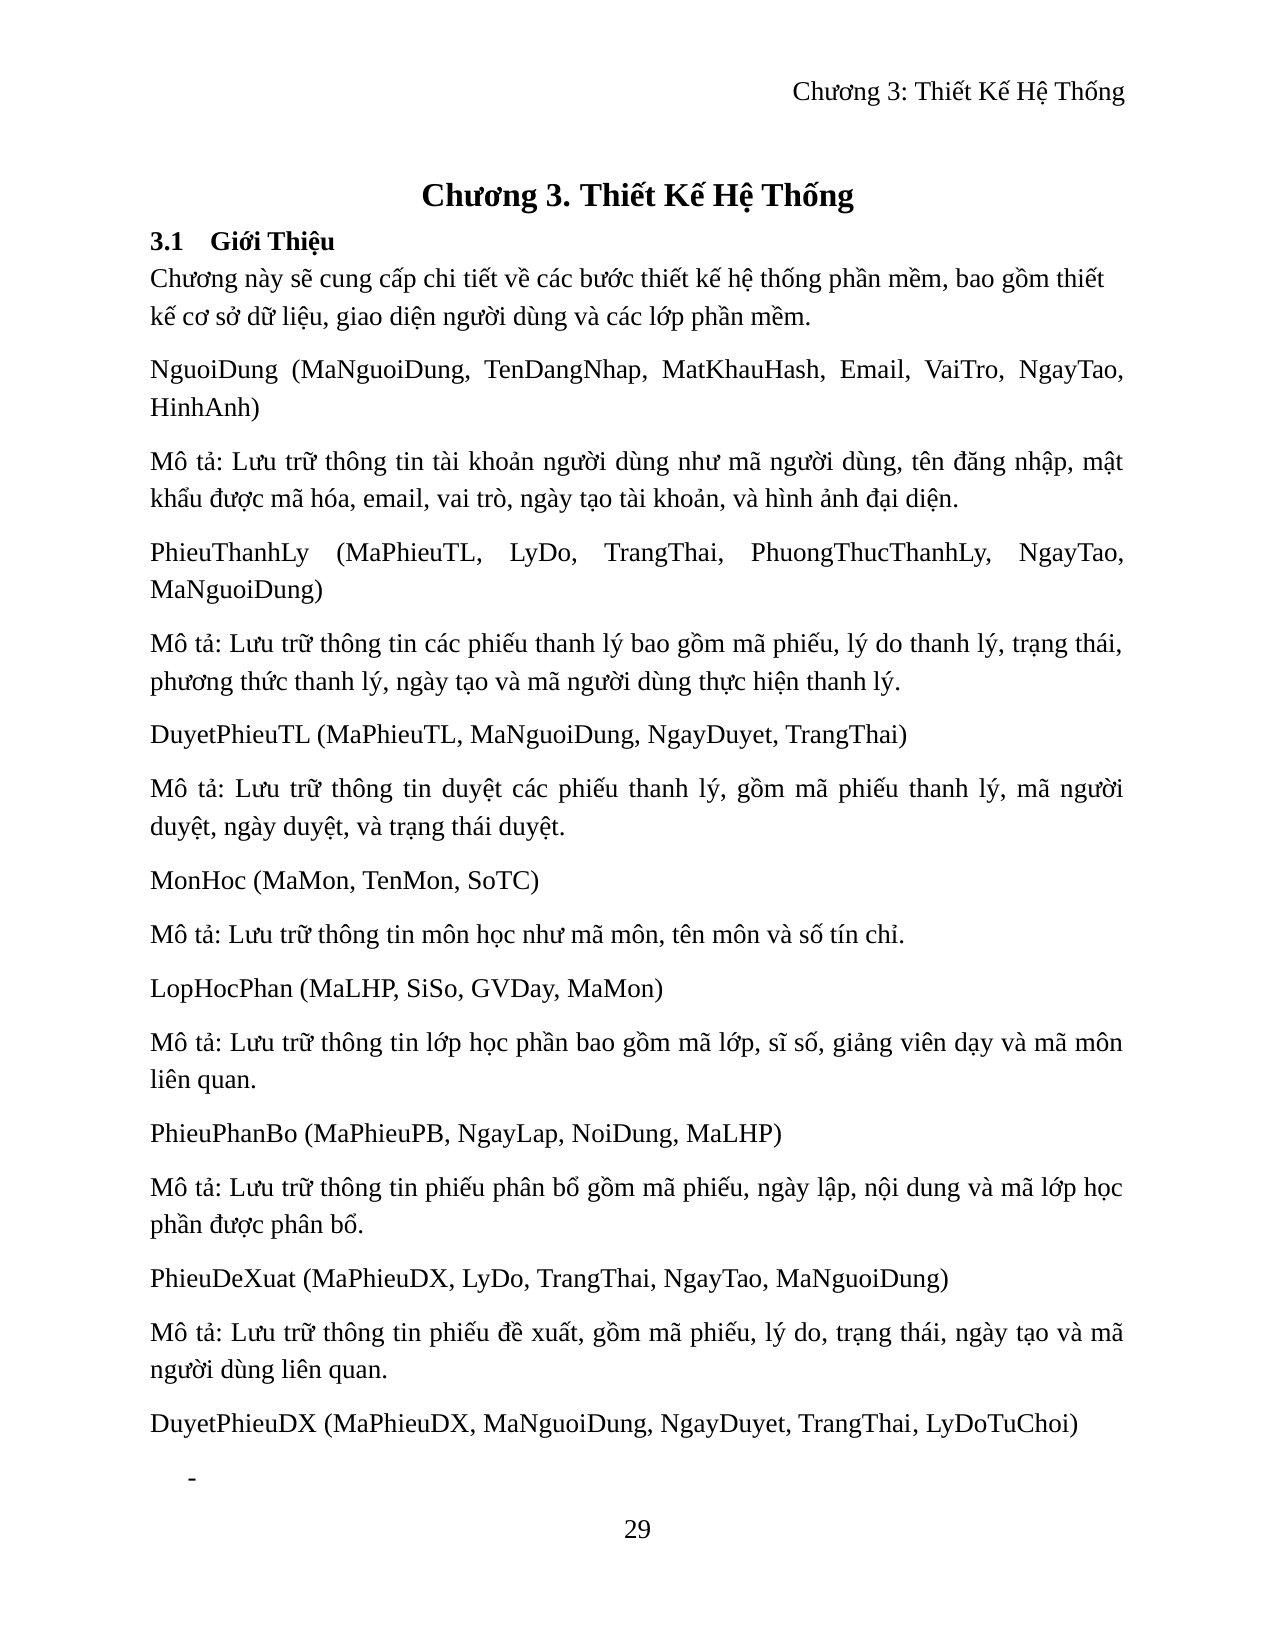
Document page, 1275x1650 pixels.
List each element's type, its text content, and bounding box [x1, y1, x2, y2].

text Mô tả: Lưu trữ thông tin các phiếu thanh lý bao gồm mã phiếu, lý do thanh lý, trạng thái, phương thức thanh lý, ngày tạo và mã người dùng thực hiện thanh lý. [150, 627, 1125, 696]
subtitle Giới Thiệu [150, 225, 1125, 256]
text Mô tả: Lưu trữ thông tin lớp học phần bao gồm mã lớp, sĩ số, giảng viên dạy và mã môn liên quan. [150, 1026, 1125, 1094]
text PhieuDeXuat (MaPhieuDX, LyDo, TrangThai, NgayTao, MaNguoiDung) [150, 1262, 1125, 1293]
text NguoiDung (MaNguoiDung, TenDangNhap, MatKhauHash, Email, VaiTro, NgayTao, HinhAnh) [150, 354, 1125, 422]
text PhieuPhanBo (MaPhieuPB, NgayLap, NoiDung, MaLHP) [150, 1117, 1125, 1148]
text Mô tả: Lưu trữ thông tin tài khoản người dùng như mã người dùng, tên đăng nhập, mật khẩu được mã hóa, email, vai trò, ngày tạo tài khoản, và hình ảnh đại diện. [150, 445, 1125, 513]
text PhieuThanhLy (MaPhieuTL, LyDo, TrangThai, PhuongThucThanhLy, NgayTao, MaNguoiDung) [150, 536, 1125, 604]
text DuyetPhieuTL (MaPhieuTL, MaNguoiDung, NgayDuyet, TrangThai) [150, 719, 1125, 750]
text Mô tả: Lưu trữ thông tin phiếu đề xuất, gồm mã phiếu, lý do, trạng thái, ngày tạo và mã người dùng liên quan. [150, 1316, 1125, 1384]
text MonHoc (MaMon, TenMon, SoTC) [150, 864, 1125, 895]
text Mô tả: Lưu trữ thông tin phiếu phân bổ gồm mã phiếu, ngày lập, nội dung và mã lớp học phần được phân bổ. [150, 1171, 1125, 1239]
text Mô tả: Lưu trữ thông tin duyệt các phiếu thanh lý, gồm mã phiếu thanh lý, mã người duyệt, ngày duyệt, và trạng thái duyệt. [150, 773, 1125, 841]
text Mô tả: Lưu trữ thông tin môn học như mã môn, tên môn và số tín chỉ. [150, 918, 1125, 949]
subtitle Thiết Kế Hệ Thống [150, 175, 1125, 213]
text LopHocPhan (MaLHP, SiSo, GVDay, MaMon) [150, 972, 1125, 1003]
text DuyetPhieuDX (MaPhieuDX, MaNguoiDung, NgayDuyet, TrangThai, LyDoTuChoi) [150, 1407, 1125, 1438]
text Chương này sẽ cung cấp chi tiết về các bước thiết kế hệ thống phần mềm, bao gồm thiết kế cơ sở dữ liệu, giao diện người dùng và các lớp phần mềm. [150, 262, 1125, 331]
